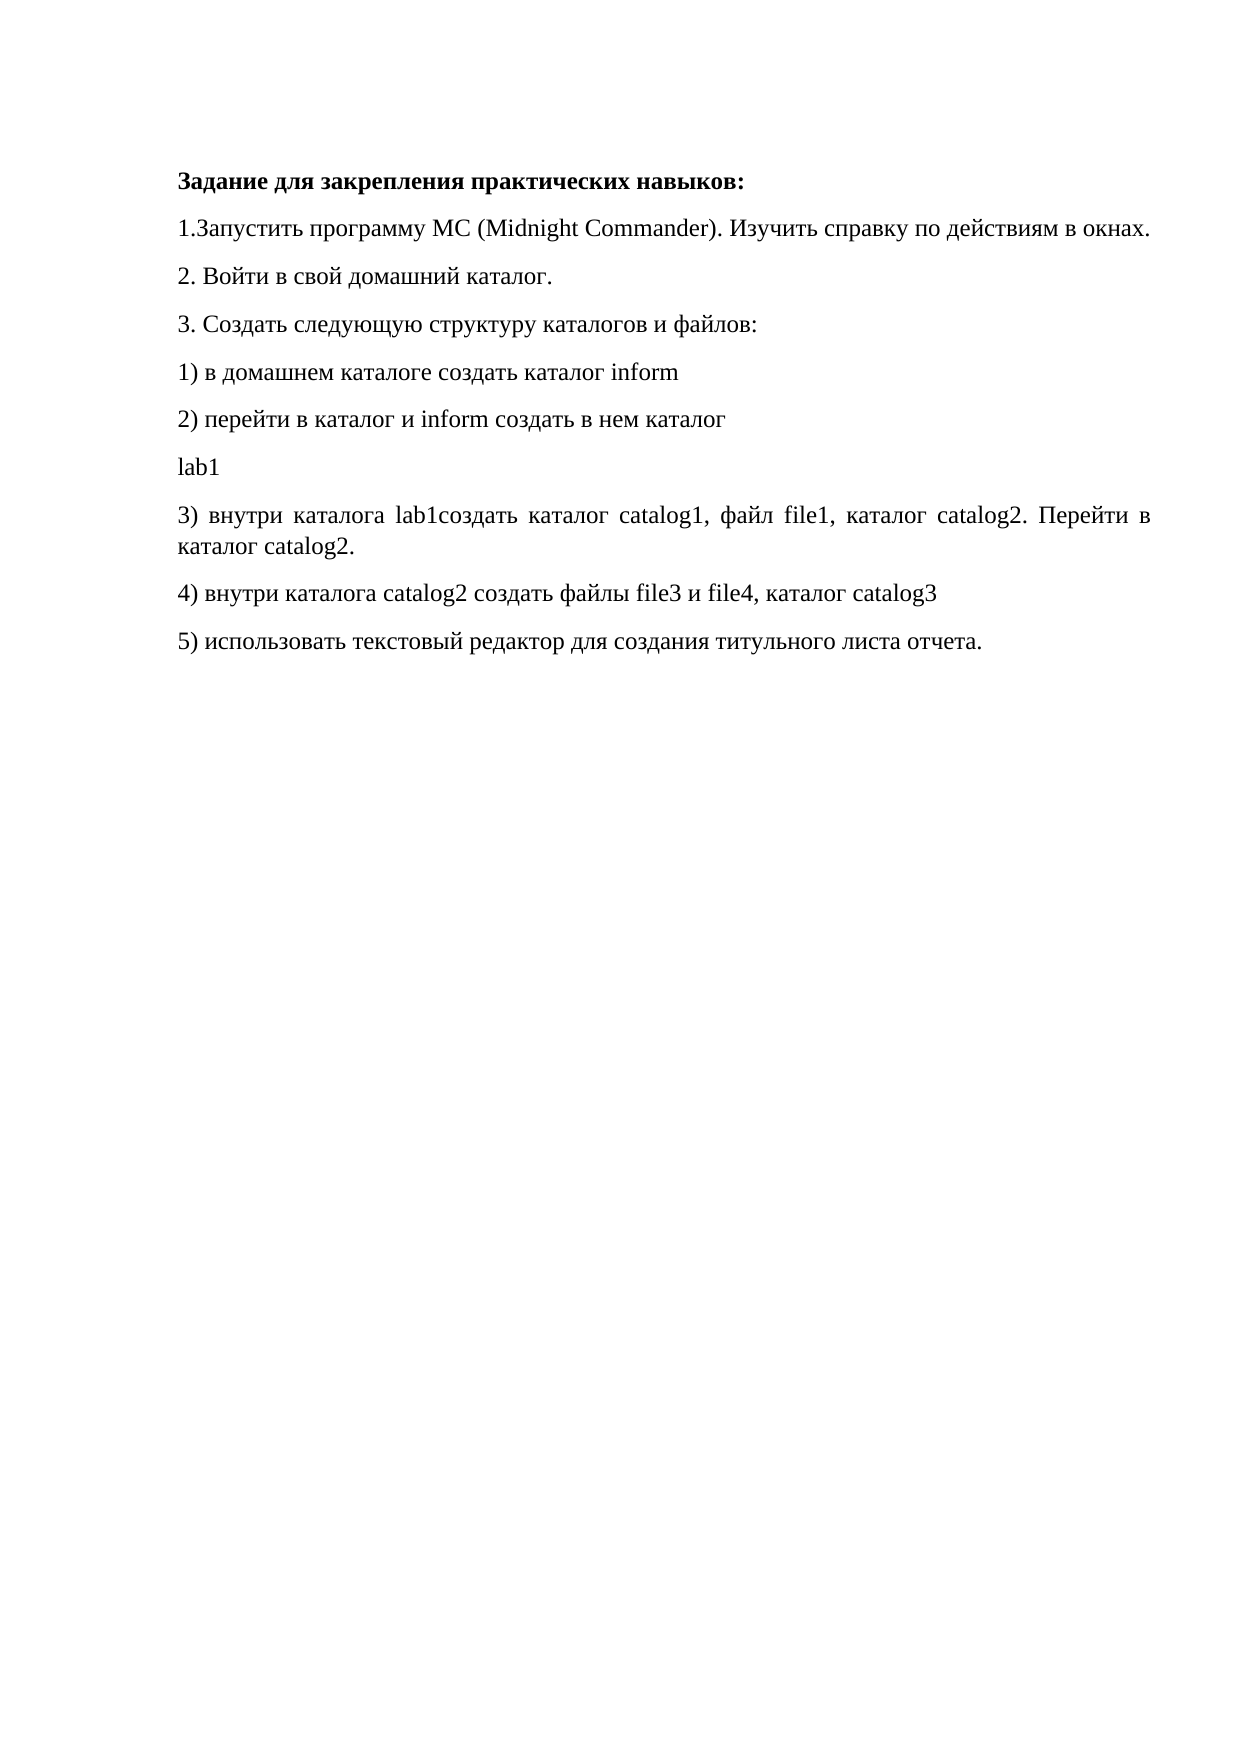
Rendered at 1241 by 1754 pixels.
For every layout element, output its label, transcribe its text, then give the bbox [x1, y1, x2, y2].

text 3. Создать следующую структуру каталогов и файлов: [177, 309, 1152, 338]
text 4) внутри каталога catalog2 создать файлы file3 и file4, каталог catalog3 [177, 578, 1152, 607]
text 1) в домашнем каталоге создать каталог inform [177, 357, 1152, 385]
text 3) внутри каталога lab1создать каталог catalog1, файл file1, каталог catalog2. Перейти в каталог catalog2. [177, 500, 1152, 559]
text Задание для закрепления практических навыков: [177, 166, 1152, 194]
text 2. Войти в свой домашний каталог. [177, 261, 1152, 290]
text lab1 [177, 452, 1152, 481]
text 5) использовать текстовый редактор для создания титульного листа отчета. [177, 626, 1152, 655]
text 1.Запустить программу MC (Midnight Commander). Изучить справку по действиям в окнах. [177, 213, 1152, 242]
text 2) перейти в каталог и inform создать в нем каталог [177, 404, 1152, 433]
